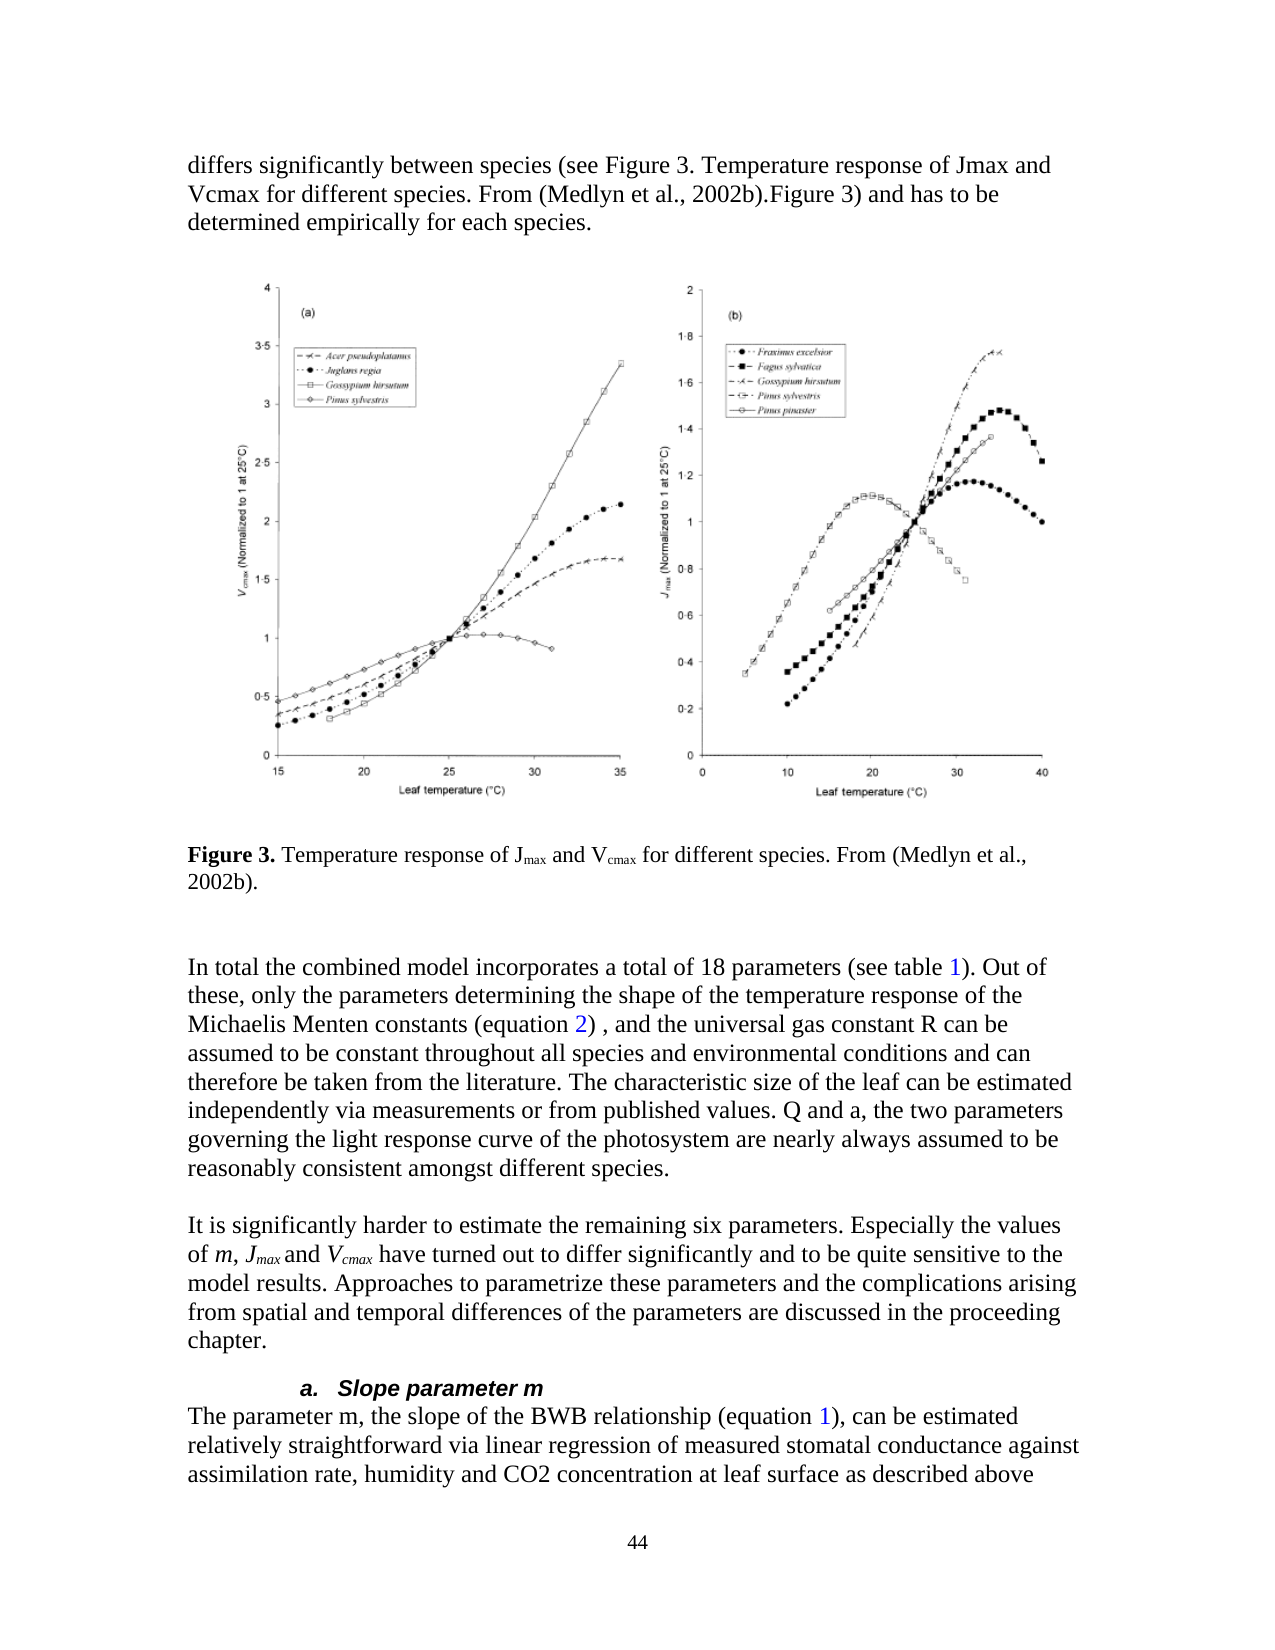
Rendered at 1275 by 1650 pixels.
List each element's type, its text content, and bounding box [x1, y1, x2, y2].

text In total the combined model incorporates a total of 18 parameters (see table 1). Out of these, only the parameters determining the shape of the temperature response of the Michaelis Menten constants (equation 2) , and the universal gas constant R can be assumed to be constant throughout all species and environmental conditions and can therefore be taken from the literature. The characteristic size of the leaf can be estimated independently via measurements or from published values. Q and a, the two parameters governing the light response curve of the photosystem are nearly always assumed to be reasonably consistent amongst different species. [187, 952, 1087, 1182]
subtitle Slope parameter m [300, 1375, 1087, 1401]
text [187, 1401, 1087, 1487]
text It is significantly harder to estimate the remaining six parameters. Especially the values of m, Jmax and Vcmax have turned out to differ significantly and to be quite sensitive to the model results. Approaches to parametrize these parameters and the complications arising from spatial and temporal differences of the parameters are discussed in the proceeding chapter. [187, 1210, 1087, 1354]
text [187, 150, 1087, 236]
text Figure 3. Temperature response of Jmax and Vcmax for different species. From (Medlyn et al., 2002b). [187, 841, 1087, 894]
